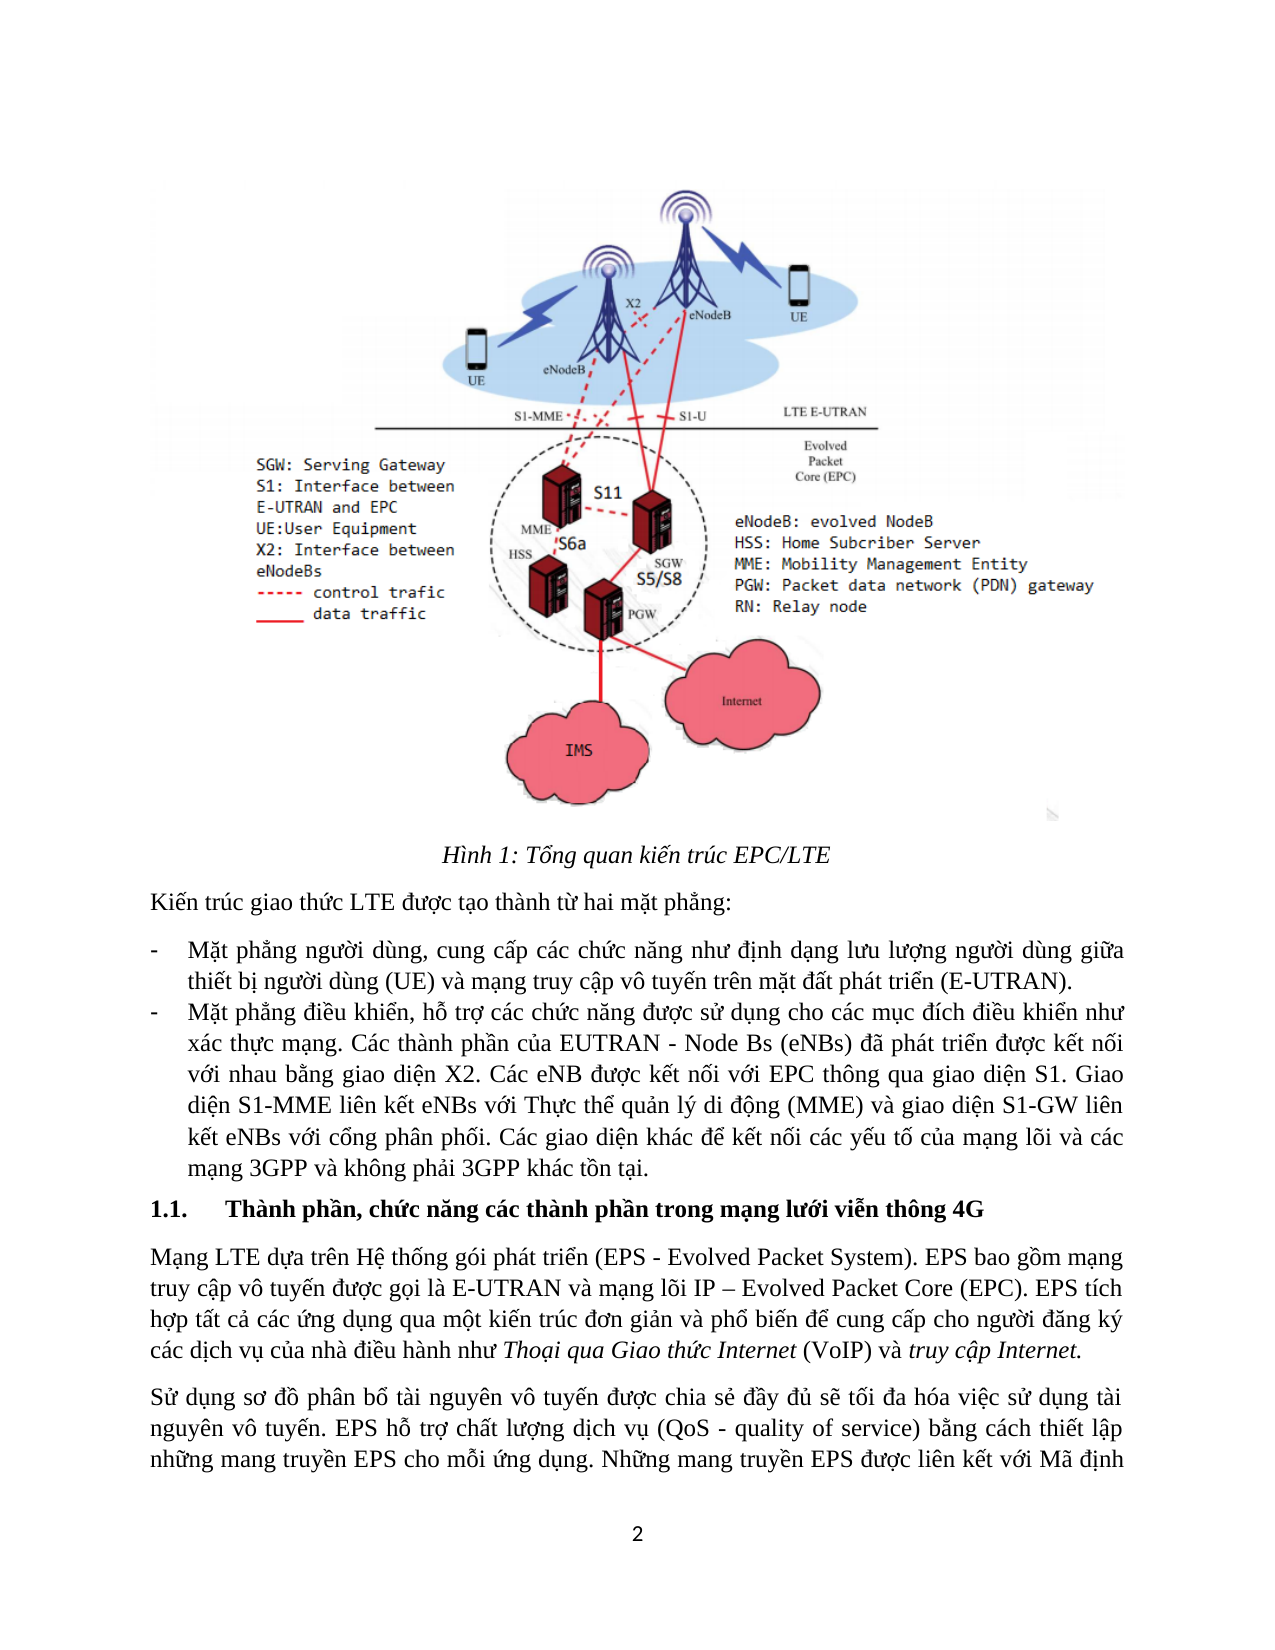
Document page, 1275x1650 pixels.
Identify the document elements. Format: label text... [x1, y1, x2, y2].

text Kiến trúc giao thức LTE được tạo thành từ hai mặt phẳng: [150, 887, 1125, 916]
text Mạng LTE dựa trên Hệ thống gói phát triển (EPS - Evolved Packet System). EPS bao gồm mạng truy cập vô tuyến được gọi là E-UTRAN và mạng lõi IP – Evolved Packet Core (EPC). EPS tích hợp tất cả các ứng dụng qua một kiến trúc đơn giản và phổ biến để cung cấp cho người đăng ký các dịch vụ của nhà điều hành như Thoại qua Giao thức Internet (VoIP) và truy cập Internet. [150, 1242, 1125, 1363]
list Thành phần, chức năng các thành phần trong mạng lưới viễn thông 4G [150, 1194, 1125, 1223]
list Hình 1: Tổng quan kiến trúc EPC/LTE [150, 840, 1125, 868]
list Mặt phẳng người dùng, cung cấp các chức năng như định dạng lưu lượng người dùng giữa thiết bị người dùng (UE) và mạng truy cập vô tuyến trên mặt đất phát triển (E-UTRAN). [150, 935, 1125, 995]
list Mặt phẳng điều khiển, hỗ trợ các chức năng được sử dụng cho các mục đích điều khiển như xác thực mạng. Các thành phần của EUTRAN - Node Bs (eNBs) đã phát triển được kết nối với nhau bằng giao diện X2. Các eNB được kết nối với EPC thông qua giao diện S1. Giao diện S1-MME liên kết eNBs với Thực thể quản lý di động (MME) và giao diện S1-GW liên kết eNBs với cổng phân phối. Các giao diện khác để kết nối các yếu tố của mạng lõi và các mạng 3GPP và không phải 3GPP khác tồn tại. [150, 997, 1125, 1181]
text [150, 1382, 1125, 1473]
picture [150, 180, 1125, 821]
